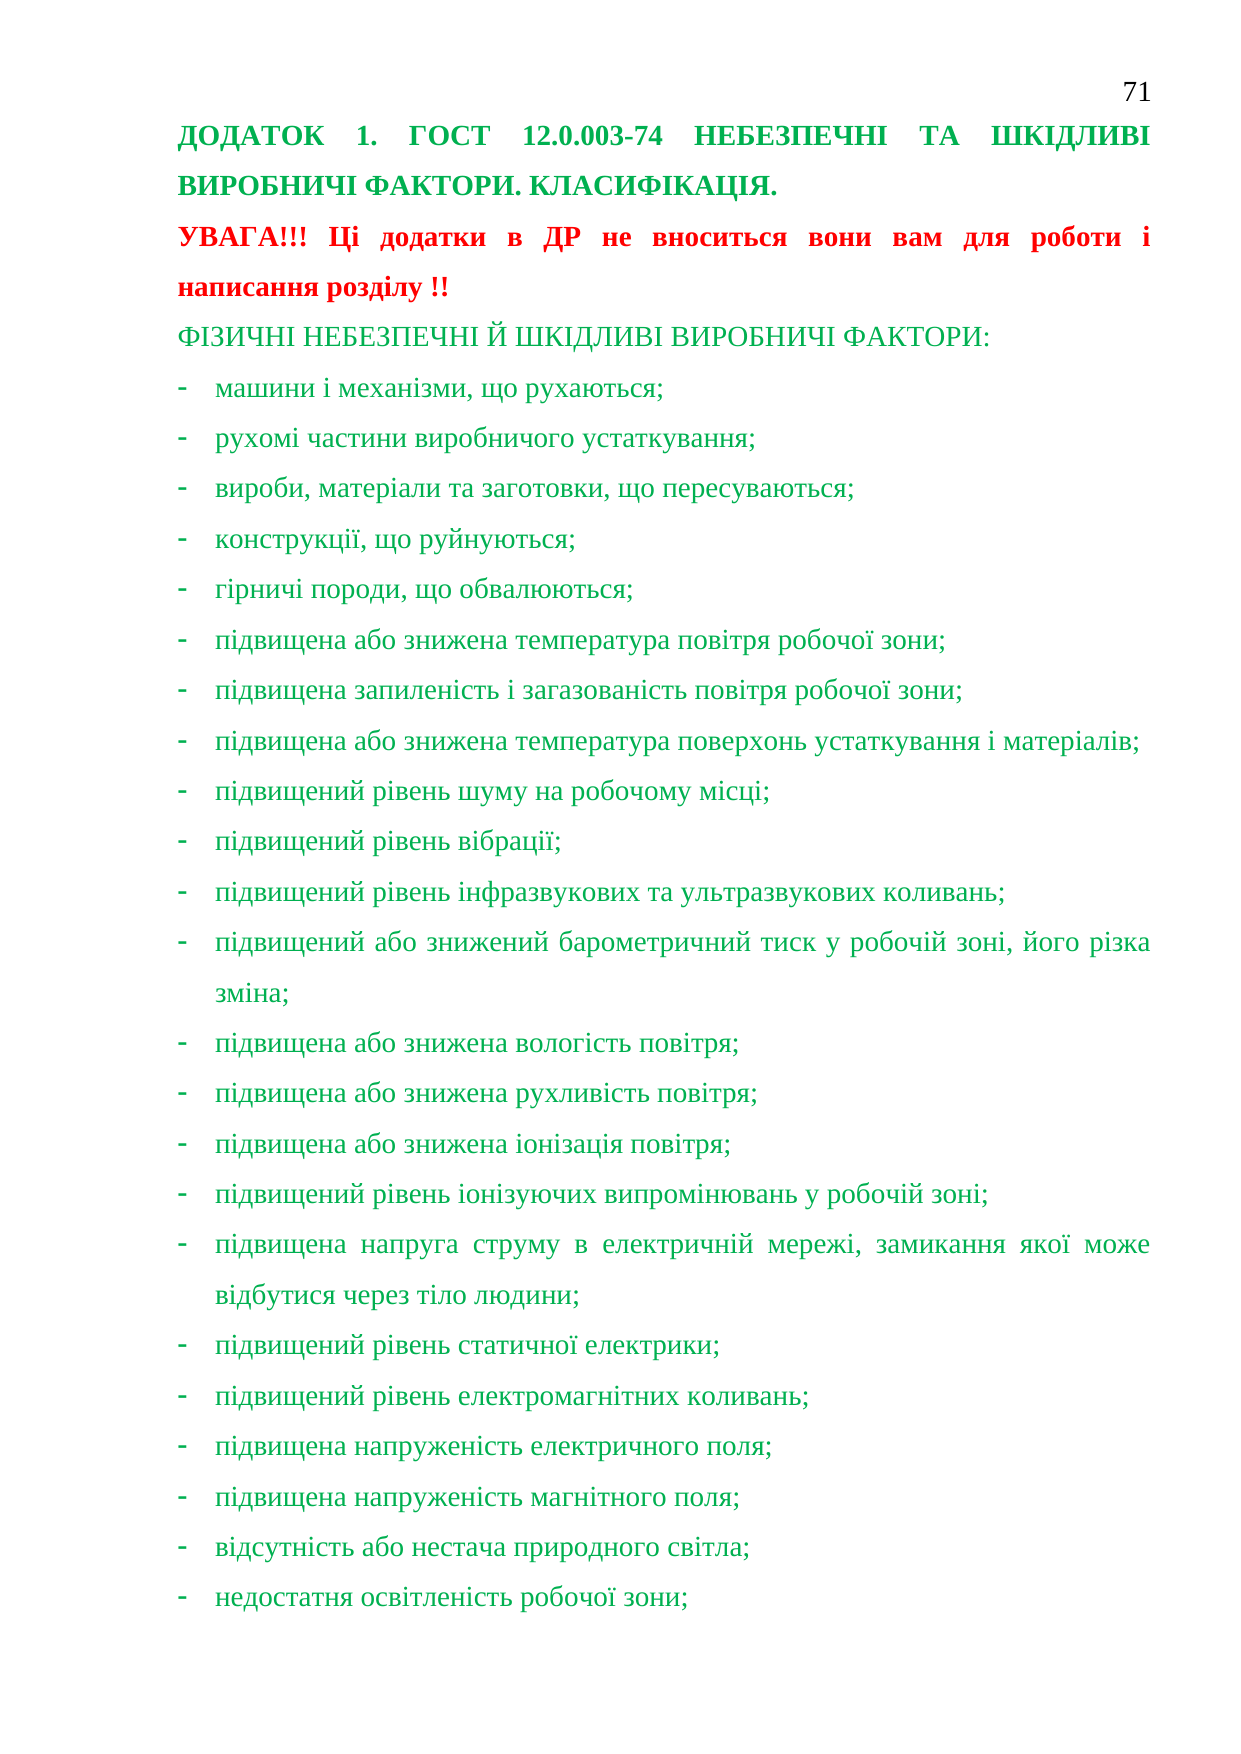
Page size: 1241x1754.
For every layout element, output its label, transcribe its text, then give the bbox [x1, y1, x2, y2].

text ФІЗИЧНІ НЕБЕЗПЕЧНІ Й ШКІДЛИВІ ВИРОБНИЧІ ФАКТОРИ: [177, 319, 1152, 353]
list підвищена або знижена температура поверхонь устаткування і матеріалів; [177, 723, 1152, 756]
list підвищений рівень статичної електрики; [177, 1327, 1152, 1361]
list підвищена або знижена рухливість повітря; [177, 1075, 1152, 1109]
list підвищена або знижена температура повітря робочої зони; [177, 622, 1152, 655]
list відсутність або нестача природного світла; [177, 1529, 1152, 1563]
list підвищена напруженість електричного поля; [177, 1428, 1152, 1462]
list рухомі частини виробничого устаткування; [177, 420, 1152, 454]
list гірничі породи, що обвалюються; [177, 571, 1152, 605]
list підвищена напруженість магнітного поля; [177, 1479, 1152, 1512]
list підвищений або знижений барометричний тиск у робочій зоні, його різка зміна; [177, 924, 1152, 1008]
text УВАГА!!! Ці додатки в ДР не вноситься вони вам для роботи і написання розділу !! [177, 219, 1152, 303]
list підвищений рівень електромагнітних коливань; [177, 1378, 1152, 1411]
list недостатня освітленість робочої зони; [177, 1579, 1152, 1613]
list конструкції, що руйнуються; [177, 521, 1152, 554]
list підвищений рівень іонізуючих випромінювань у робочій зоні; [177, 1176, 1152, 1210]
text ДОДАТОК 1. ГОСТ 12.0.003-74 НЕБЕЗПЕЧНІ ТА ШКІДЛИВІ ВИРОБНИЧІ ФАКТОРИ. КЛАСИФІКАЦІЯ. [177, 118, 1152, 202]
list підвищена запиленість і загазованість повітря робочої зони; [177, 672, 1152, 706]
list підвищена напруга струму в електричній мережі, замикання якої може відбутися через тіло людини; [177, 1227, 1152, 1311]
list підвищена або знижена вологість повітря; [177, 1025, 1152, 1059]
list підвищена або знижена іонізація повітря; [177, 1126, 1152, 1159]
list підвищений рівень вібрації; [177, 823, 1152, 857]
list машини і механізми, що рухаються; [177, 370, 1152, 403]
list підвищений рівень шуму на робочому місці; [177, 773, 1152, 807]
list підвищений рівень інфразвукових та ультразвукових коливань; [177, 874, 1152, 907]
list вироби, матеріали та заготовки, що пересуваються; [177, 471, 1152, 504]
